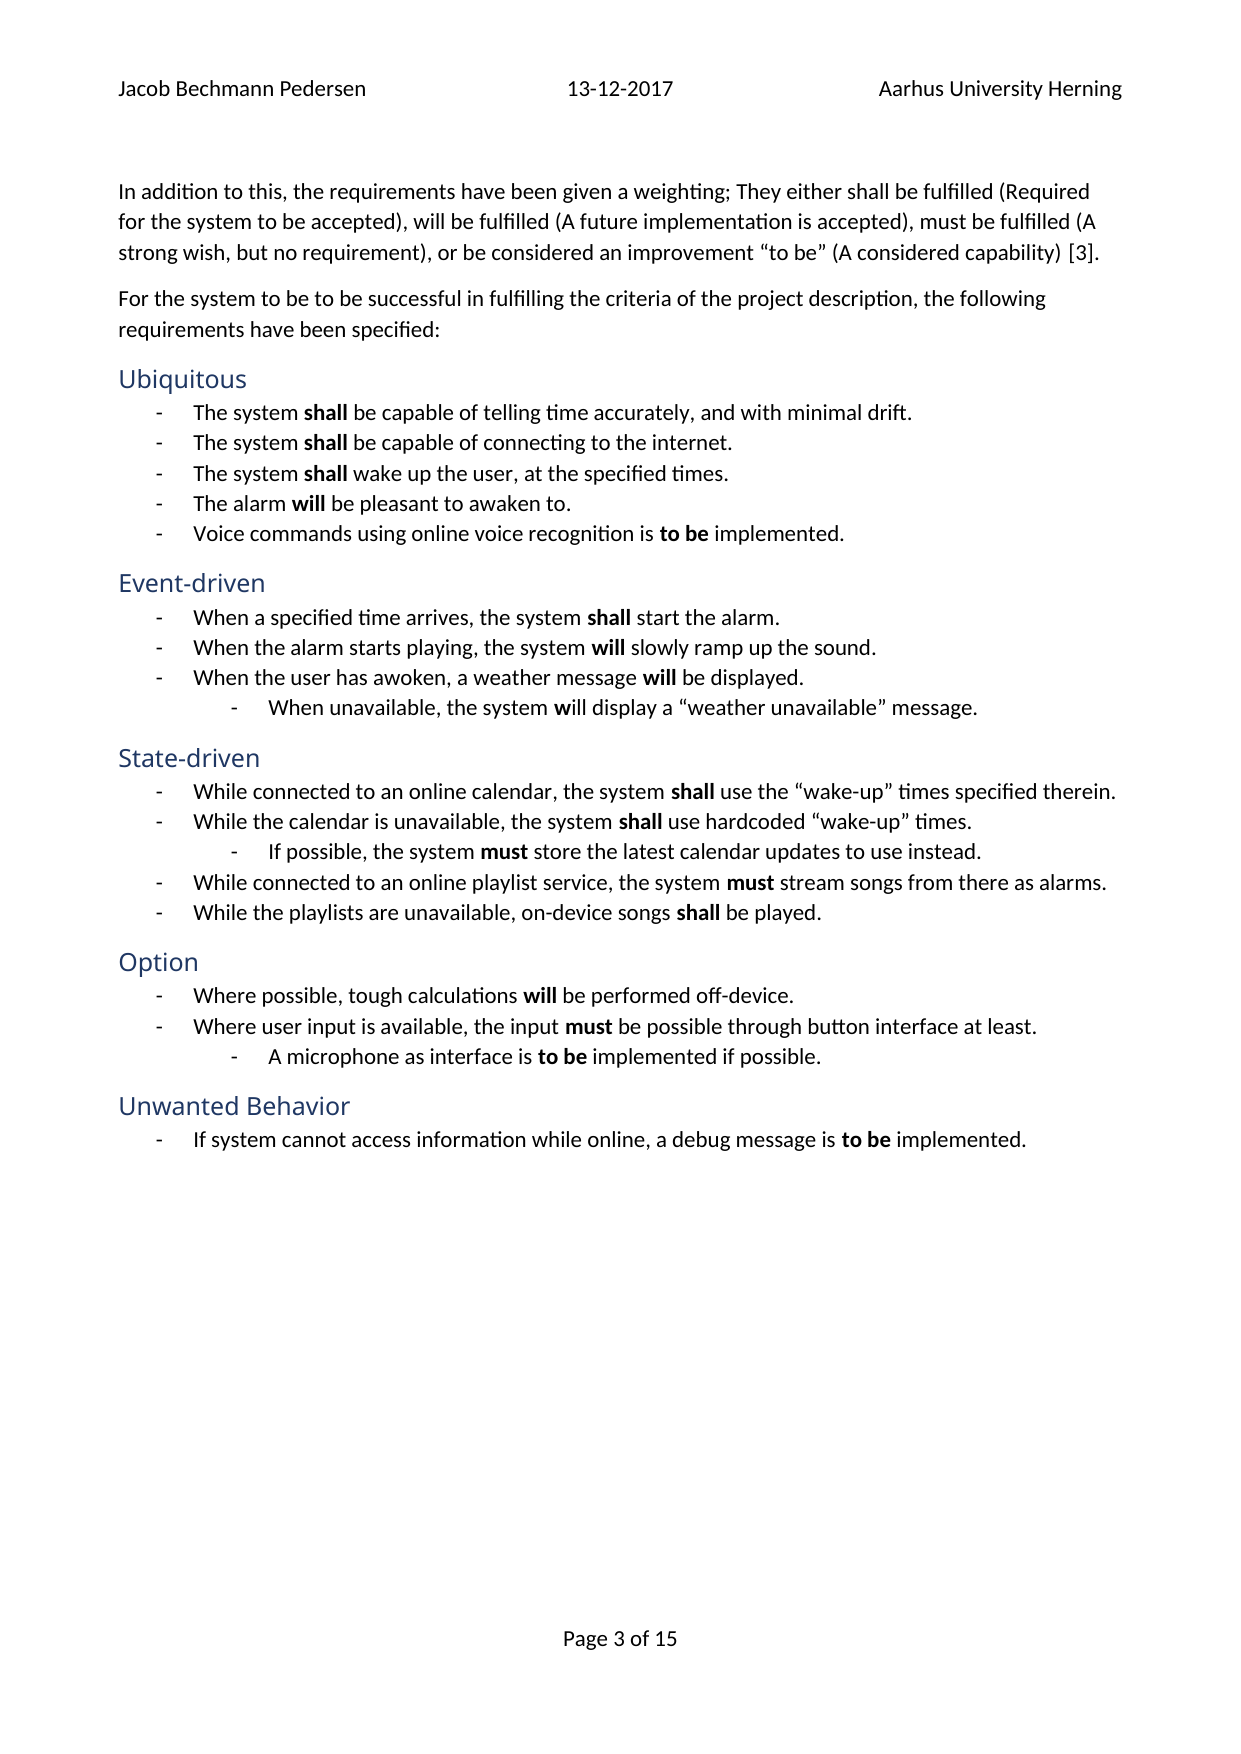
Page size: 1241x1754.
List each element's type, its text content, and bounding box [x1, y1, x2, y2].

list While the playlists are unavailable, on-device songs shall be played. [156, 898, 1122, 926]
list When the user has awoken, a weather message will be displayed. [156, 663, 1122, 691]
list While connected to an online playlist service, the system must stream songs from there as alarms. [156, 868, 1122, 896]
list Where possible, tough calculations will be performed off-device. [156, 982, 1122, 1009]
text In addition to this, the requirements have been given a weighting; They either shall be fulfilled (Required for the system to be accepted), will be fulfilled (A future implementation is accepted), must be fulfilled (A strong wish, but no requirement), or be considered an improvement “to be” (A considered capability) . [118, 177, 1122, 266]
list Voice commands using online voice recognition is to be implemented. [156, 519, 1122, 547]
list When the alarm starts playing, the system will slowly ramp up the sound. [156, 633, 1122, 661]
list When unavailable, the system will display a “weather unavailable” message. [231, 693, 1122, 721]
list When a specified time arrives, the system shall start the alarm. [156, 603, 1122, 631]
subtitle State-driven [118, 740, 1122, 774]
text For the system to be to be successful in fulfilling the criteria of the project description, the following requirements have been specified: [118, 284, 1122, 343]
list While connected to an online calendar, the system shall use the “wake-up” times specified therein. [156, 777, 1122, 805]
list Where user input is available, the input must be possible through button interface at least. [156, 1012, 1122, 1040]
list The system shall be capable of telling time accurately, and with minimal drift. [156, 398, 1122, 426]
list If system cannot access information while online, a debug message is to be implemented. [156, 1126, 1122, 1154]
subtitle Event-driven [118, 566, 1122, 600]
list If possible, the system must store the latest calendar updates to use instead. [231, 837, 1122, 866]
subtitle Option [118, 945, 1122, 979]
list The alarm will be pleasant to awaken to. [156, 489, 1122, 517]
list The system shall be capable of connecting to the internet. [156, 428, 1122, 457]
list While the calendar is unavailable, the system shall use hardcoded “wake-up” times. [156, 807, 1122, 835]
list A microphone as interface is to be implemented if possible. [231, 1042, 1122, 1070]
subtitle Ubiquitous [118, 362, 1122, 396]
subtitle Unwanted Behavior [118, 1089, 1122, 1123]
list The system shall wake up the user, at the specified times. [156, 459, 1122, 487]
